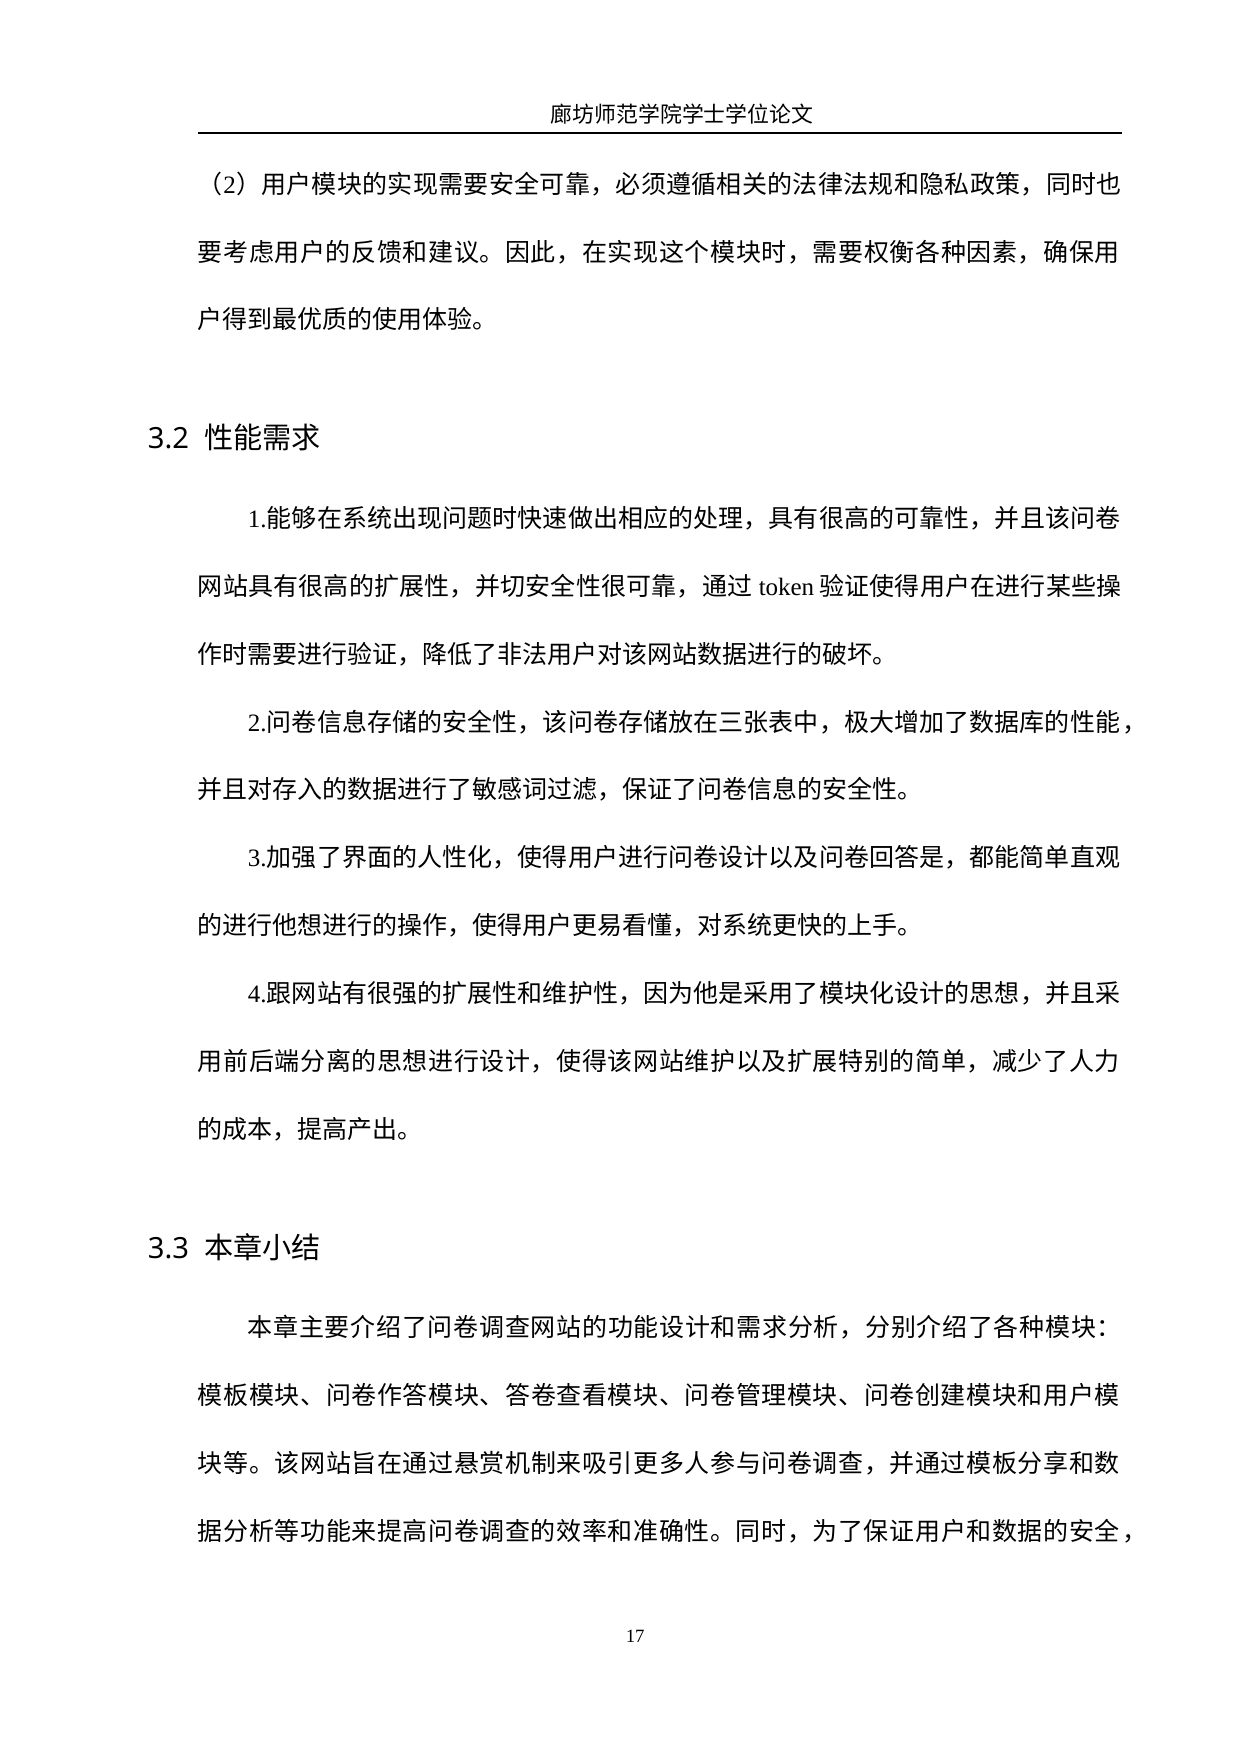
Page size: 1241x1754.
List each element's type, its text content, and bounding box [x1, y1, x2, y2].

text 1.能够在系统出现问题时快速做出相应的处理，具有很高的可靠性，并且该问卷网站具有很高的扩展性，并切安全性很可靠，通过token验证使得用户在进行某些操作时需要进行验证，降低了非法用户对该网站数据进行的破坏。 [198, 482, 1122, 686]
text （2）用户模块的实现需要安全可靠，必须遵循相关的法律法规和隐私政策，同时也要考虑用户的反馈和建议。因此，在实现这个模块时，需要权衡各种因素，确保用户得到最优质的使用体验。 [198, 148, 1122, 352]
text 4.跟网站有很强的扩展性和维护性，因为他是采用了模块化设计的思想，并且采用前后端分离的思想进行设计，使得该网站维护以及扩展特别的简单，减少了人力的成本，提高产出。 [198, 958, 1122, 1162]
text 3.加强了界面的人性化，使得用户进行问卷设计以及问卷回答是，都能简单直观的进行他想进行的操作，使得用户更易看懂，对系统更快的上手。 [198, 822, 1122, 958]
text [198, 1292, 1122, 1564]
text 2.问卷信息存储的安全性，该问卷存储放在三张表中，极大增加了数据库的性能，并且对存入的数据进行了敏感词过滤，保证了问卷信息的安全性。 [198, 686, 1122, 822]
subtitle 3.3 本章小结 [148, 1212, 1122, 1279]
subtitle 3.2 性能需求 [148, 402, 1122, 470]
